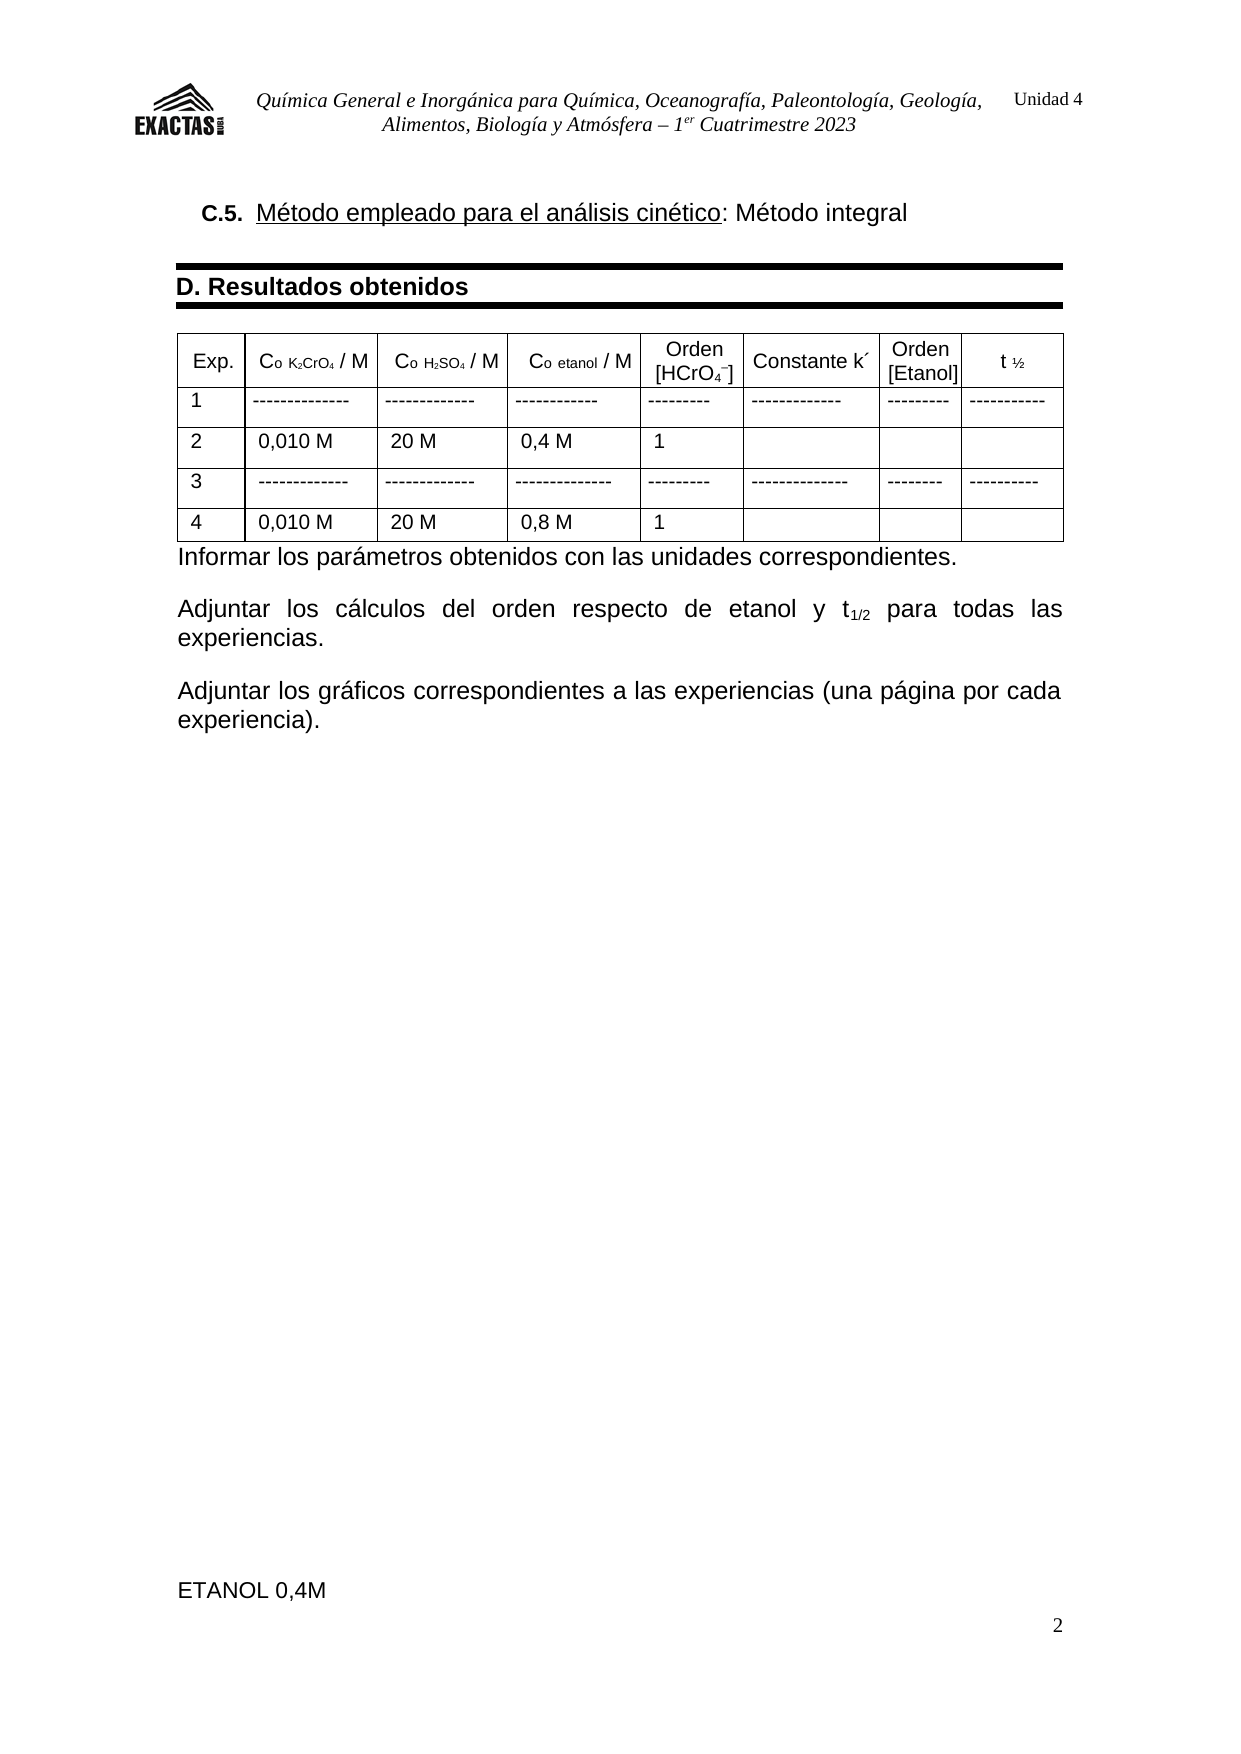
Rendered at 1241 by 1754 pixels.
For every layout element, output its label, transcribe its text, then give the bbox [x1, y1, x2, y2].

table_header Co K2CrO4 / M [246, 334, 377, 387]
table_cell 20 M [378, 428, 507, 468]
subtitle Informar los parámetros obtenidos con las unidades correspondientes. [177, 542, 1063, 570]
table_cell 0,8 M [508, 509, 640, 541]
table_cell ------------- [378, 388, 507, 427]
picture [131, 75, 227, 143]
table_cell 4 [178, 509, 244, 541]
table_cell -------------- [246, 388, 377, 427]
text ETANOL 0,4M [177, 1577, 1063, 1603]
table_cell ------------- [744, 388, 879, 427]
table_header Co H2SO4 / M [378, 334, 507, 387]
table_header Orden [HCrO4–] [641, 334, 743, 387]
table_header Co etanol / M [508, 334, 640, 387]
table_cell [744, 509, 879, 541]
table_cell [962, 428, 1063, 468]
table_cell 0,4 M [508, 428, 640, 468]
table_cell [880, 509, 961, 541]
table_cell ---------- [962, 469, 1063, 508]
table_cell -------------- [508, 469, 640, 508]
table_cell 0,010 M [246, 428, 377, 468]
table_cell 20 M [378, 509, 507, 541]
table_cell --------- [641, 469, 743, 508]
table_cell ----------- [962, 388, 1063, 427]
table_cell -------- [880, 469, 961, 508]
table_cell 3 [178, 469, 244, 508]
table_cell 2 [178, 428, 244, 468]
text C.5. Método empleado para el análisis cinético: Método integral [201, 198, 1063, 226]
table_cell --------- [880, 388, 961, 427]
table_cell 1 [178, 388, 244, 427]
table_cell [962, 509, 1063, 541]
table_header Exp. [178, 334, 244, 387]
table_cell 1 [641, 428, 743, 468]
table_cell [880, 428, 961, 468]
table_cell ------------- [246, 469, 377, 508]
subtitle Adjuntar los gráficos correspondientes a las experiencias (una página por cada experiencia). [177, 676, 1063, 733]
table_header t ½ [962, 334, 1063, 387]
table_cell 0,010 M [246, 509, 377, 541]
table_cell [744, 428, 879, 468]
table_header Constante k´ [744, 334, 879, 387]
table_cell ------------- [378, 469, 507, 508]
text D. Resultados obtenidos [176, 270, 1063, 302]
subtitle Adjuntar los cálculos del orden respecto de etanol y t1/2 para todas las experiencias. [177, 594, 1063, 652]
table_cell -------------- [744, 469, 879, 508]
table_cell ------------ [508, 388, 640, 427]
table_cell --------- [641, 388, 743, 427]
table_header Orden [Etanol] [880, 334, 961, 387]
table_cell 1 [641, 509, 743, 541]
